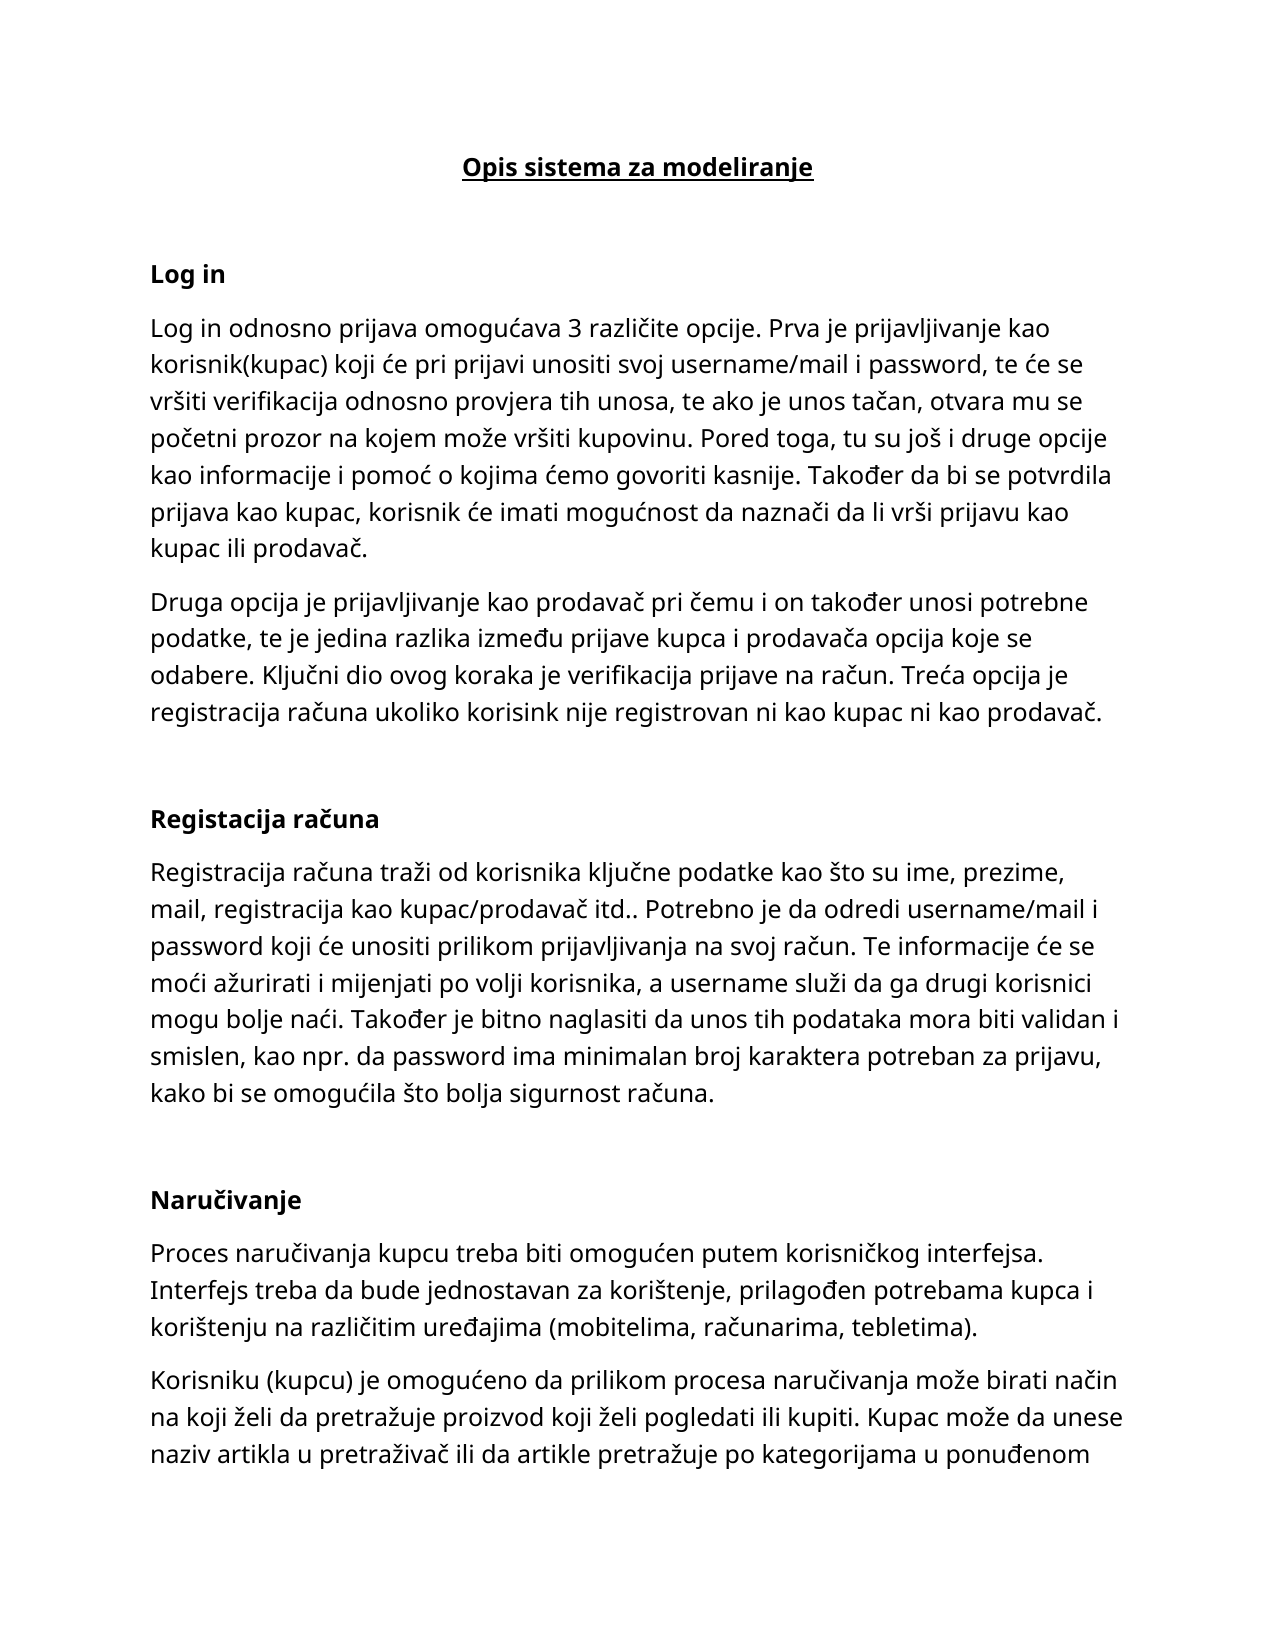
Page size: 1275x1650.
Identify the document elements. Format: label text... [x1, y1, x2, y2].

text Registracija računa traži od korisnika ključne podatke kao što su ime, prezime, mail, registracija kao kupac/prodavač itd.. Potrebno je da odredi username/mail i password koji će unositi prilikom prijavljivanja na svoj račun. Te informacije će se moći ažurirati i mijenjati po volji korisnika, a username služi da ga drugi korisnici mogu bolje naći. Također je bitno naglasiti da unos tih podataka mora biti validan i smislen, kao npr. da password ima minimalan broj karaktera potreban za prijavu, kako bi se omogućila što bolja sigurnost računa. [150, 855, 1125, 1110]
text Opis sistema za modeliranje [150, 150, 1125, 184]
text Log in [150, 257, 1125, 291]
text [150, 1363, 1125, 1471]
text Registacija računa [150, 802, 1125, 836]
text Naručivanje [150, 1182, 1125, 1217]
text Proces naručivanja kupcu treba biti omogućen putem korisničkog interfejsa. Interfejs treba da bude jednostavan za korištenje, prilagođen potrebama kupca i korištenju na različitim uređajima (mobitelima, računarima, tebletima). [150, 1236, 1125, 1343]
text Log in odnosno prijava omogućava 3 različite opcije. Prva je prijavljivanje kao korisnik(kupac) koji će pri prijavi unositi svoj username/mail i password, te će se vršiti verifikacija odnosno provjera tih unosa, te ako je unos tačan, otvara mu se početni prozor na kojem može vršiti kupovinu. Pored toga, tu su još i druge opcije kao informacije i pomoć o kojima ćemo govoriti kasnije. Također da bi se potvrdila prijava kao kupac, korisnik će imati mogućnost da naznači da li vrši prijavu kao kupac ili prodavač. [150, 310, 1125, 565]
text Druga opcija je prijavljivanje kao prodavač pri čemu i on također unosi potrebne podatke, te je jedina razlika između prijave kupca i prodavača opcija koje se odabere. Ključni dio ovog koraka je verifikacija prijave na račun. Treća opcija je registracija računa ukoliko korisink nije registrovan ni kao kupac ni kao prodavač. [150, 584, 1125, 729]
